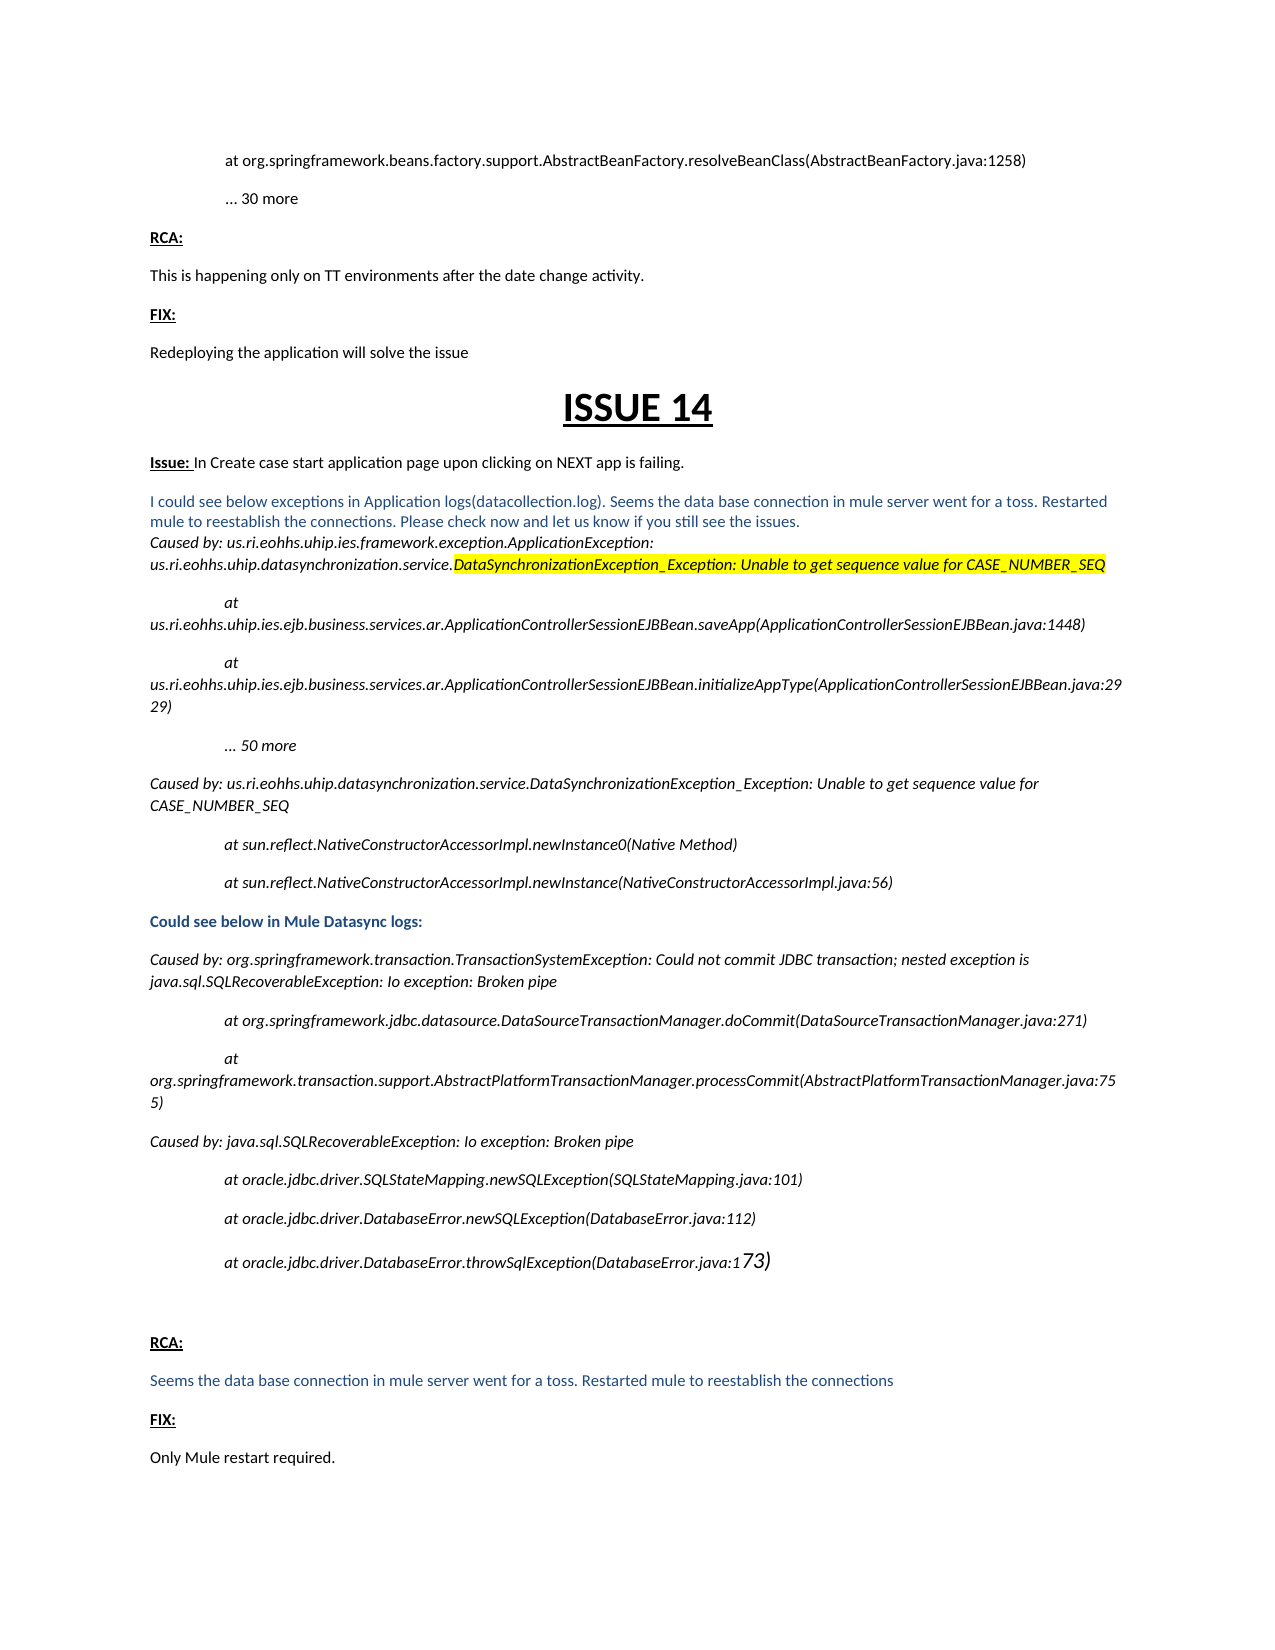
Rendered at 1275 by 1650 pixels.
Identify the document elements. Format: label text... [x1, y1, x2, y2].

text ... 30 more [150, 188, 1125, 209]
text Caused by: us.ri.eohhs.uhip.datasynchronization.service.DataSynchronizationException_Exception: Unable to get sequence value for CASE_NUMBER_SEQ [150, 774, 1125, 816]
text Issue: In Create case start application page upon clicking on NEXT app is failing. [150, 453, 1125, 473]
text Seems the data base connection in mule server went for a toss. Restarted mule to reestablish the connections [150, 1371, 1125, 1391]
text at oracle.jdbc.driver.DatabaseError.newSQLException(DatabaseError.java:112) [150, 1208, 1125, 1228]
text at org.springframework.beans.factory.support.AbstractBeanFactory.resolveBeanClass(AbstractBeanFactory.java:1258) [150, 150, 1125, 170]
text at us.ri.eohhs.uhip.ies.ejb.business.services.ar.ApplicationControllerSessionEJBBean.saveApp(ApplicationControllerSessionEJBBean.java:1448) [150, 592, 1125, 634]
text This is happening only on TT environments after the date change activity. [150, 266, 1125, 286]
text Only Mule restart required. [150, 1448, 1125, 1468]
text Caused by: org.springframework.transaction.TransactionSystemException: Could not commit JDBC transaction; nested exception is java.sql.SQLRecoverableException: Io exception: Broken pipe [150, 950, 1125, 992]
text at us.ri.eohhs.uhip.ies.ejb.business.services.ar.ApplicationControllerSessionEJBBean.initializeAppType(ApplicationControllerSessionEJBBean.java:2929) [150, 653, 1125, 717]
text ... 50 more [150, 735, 1125, 755]
text at oracle.jdbc.driver.SQLStateMapping.newSQLException(SQLStateMapping.java:101) [150, 1169, 1125, 1190]
text at org.springframework.jdbc.datasource.DataSourceTransactionManager.doCommit(DataSourceTransactionManager.java:271) [150, 1010, 1125, 1030]
text FIX: [150, 1409, 1125, 1429]
text Could see below in Mule Datasync logs: [150, 911, 1125, 931]
text I could see below exceptions in Application logs(datacollection.log). Seems the data base connection in mule server went for a toss. Restarted mule to reestablish the connections. Please check now and let us know if you still see the issues. [150, 491, 1125, 532]
text at sun.reflect.NativeConstructorAccessorImpl.newInstance0(Native Method) [150, 834, 1125, 854]
text ISSUE 14 [150, 381, 1125, 432]
text FIX: [150, 304, 1125, 324]
text Redeploying the application will solve the issue [150, 343, 1125, 363]
text RCA: [150, 227, 1125, 247]
text at org.springframework.transaction.support.AbstractPlatformTransactionManager.processCommit(AbstractPlatformTransactionManager.java:755) [150, 1049, 1125, 1113]
text RCA: [150, 1332, 1125, 1352]
text Caused by: us.ri.eohhs.uhip.ies.framework.exception.ApplicationException: us.ri.eohhs.uhip.datasynchronization.service.DataSynchronizationException_Exception: Unable to get sequence value for CASE_NUMBER_SEQ [150, 532, 1125, 574]
text at sun.reflect.NativeConstructorAccessorImpl.newInstance(NativeConstructorAccessorImpl.java:56) [150, 873, 1125, 893]
text at oracle.jdbc.driver.DatabaseError.throwSqlException(DatabaseError.java:173) [150, 1247, 1125, 1274]
text Caused by: java.sql.SQLRecoverableException: Io exception: Broken pipe [150, 1131, 1125, 1151]
